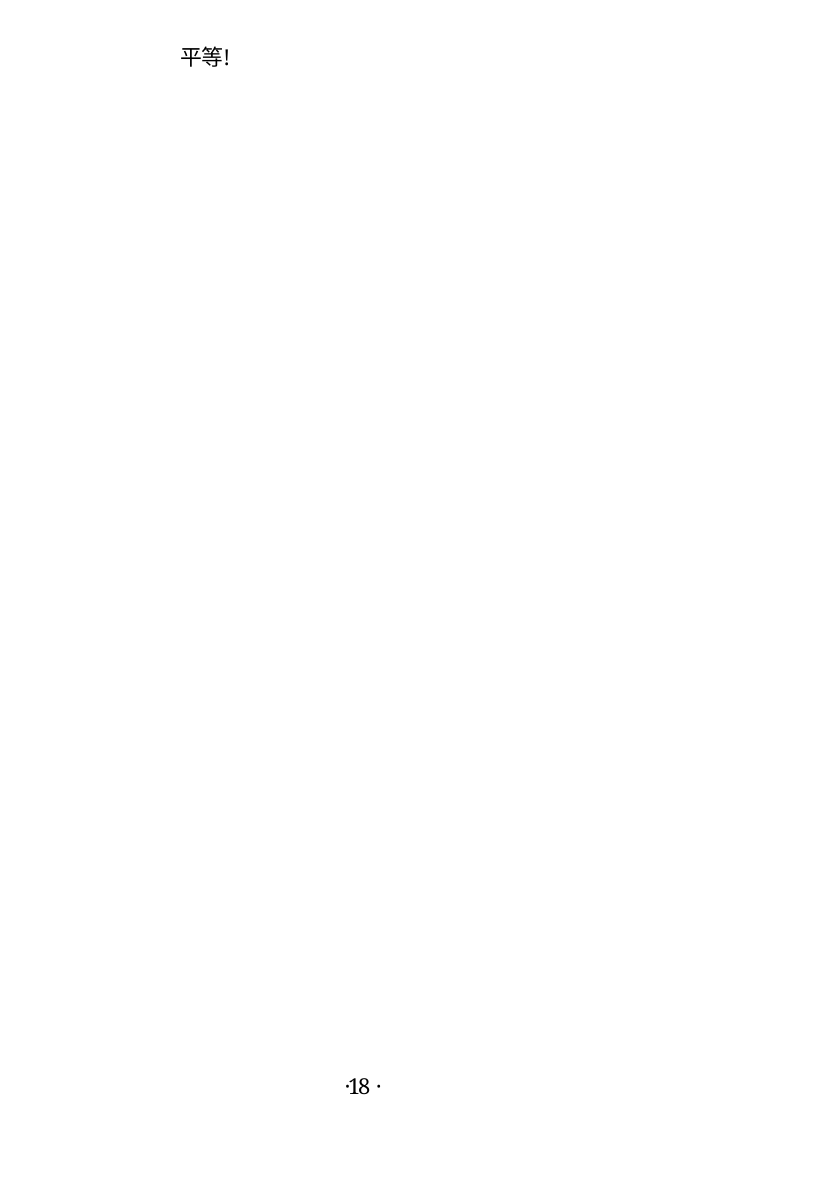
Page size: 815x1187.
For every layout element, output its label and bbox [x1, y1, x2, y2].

text [93, 42, 664, 71]
